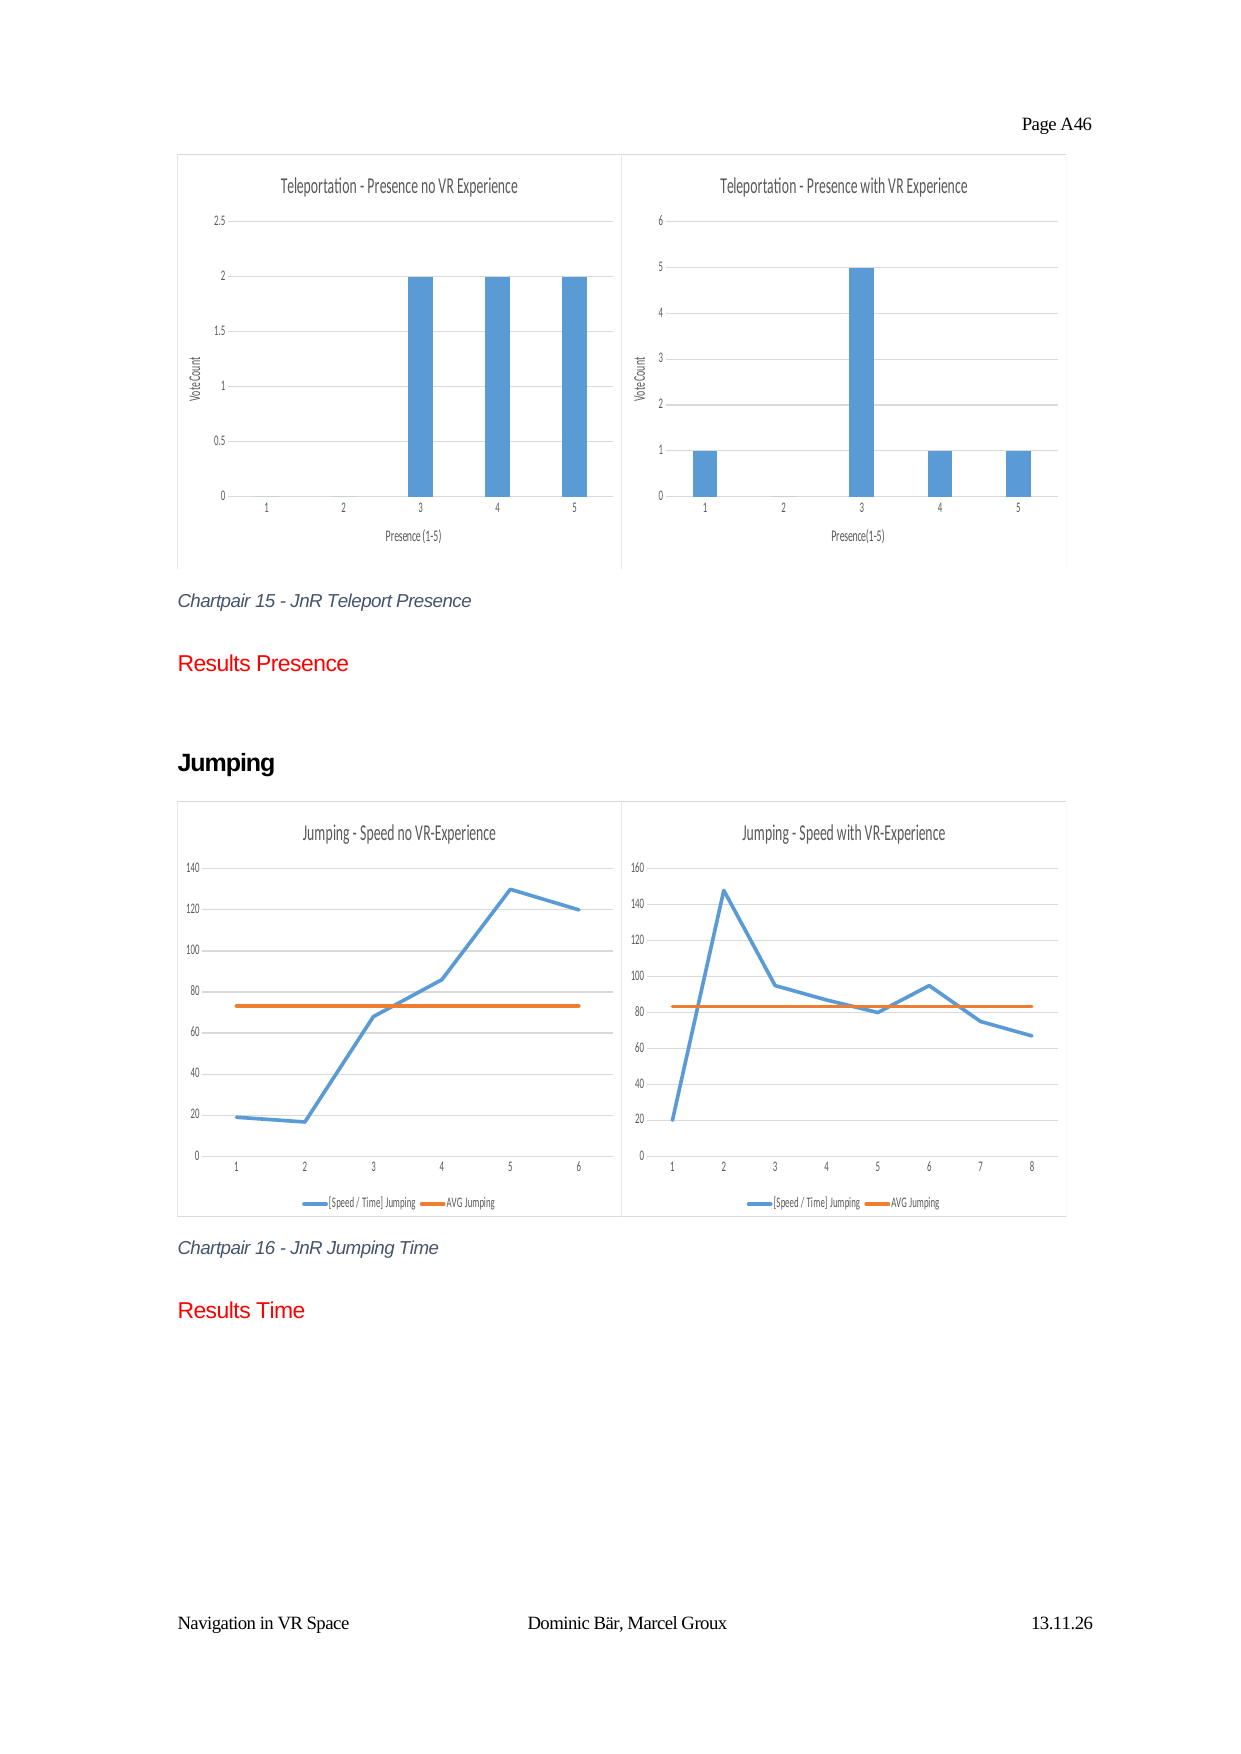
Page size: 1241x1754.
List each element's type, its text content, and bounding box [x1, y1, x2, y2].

text Results Presence [177, 648, 1092, 677]
text Results Time [177, 1295, 1092, 1324]
text Chartpair 16 - JnR Jumping Time [177, 1237, 1092, 1258]
text Chartpair 15 - JnR Teleport Presence [177, 590, 1092, 611]
subtitle Jumping [177, 748, 1092, 777]
